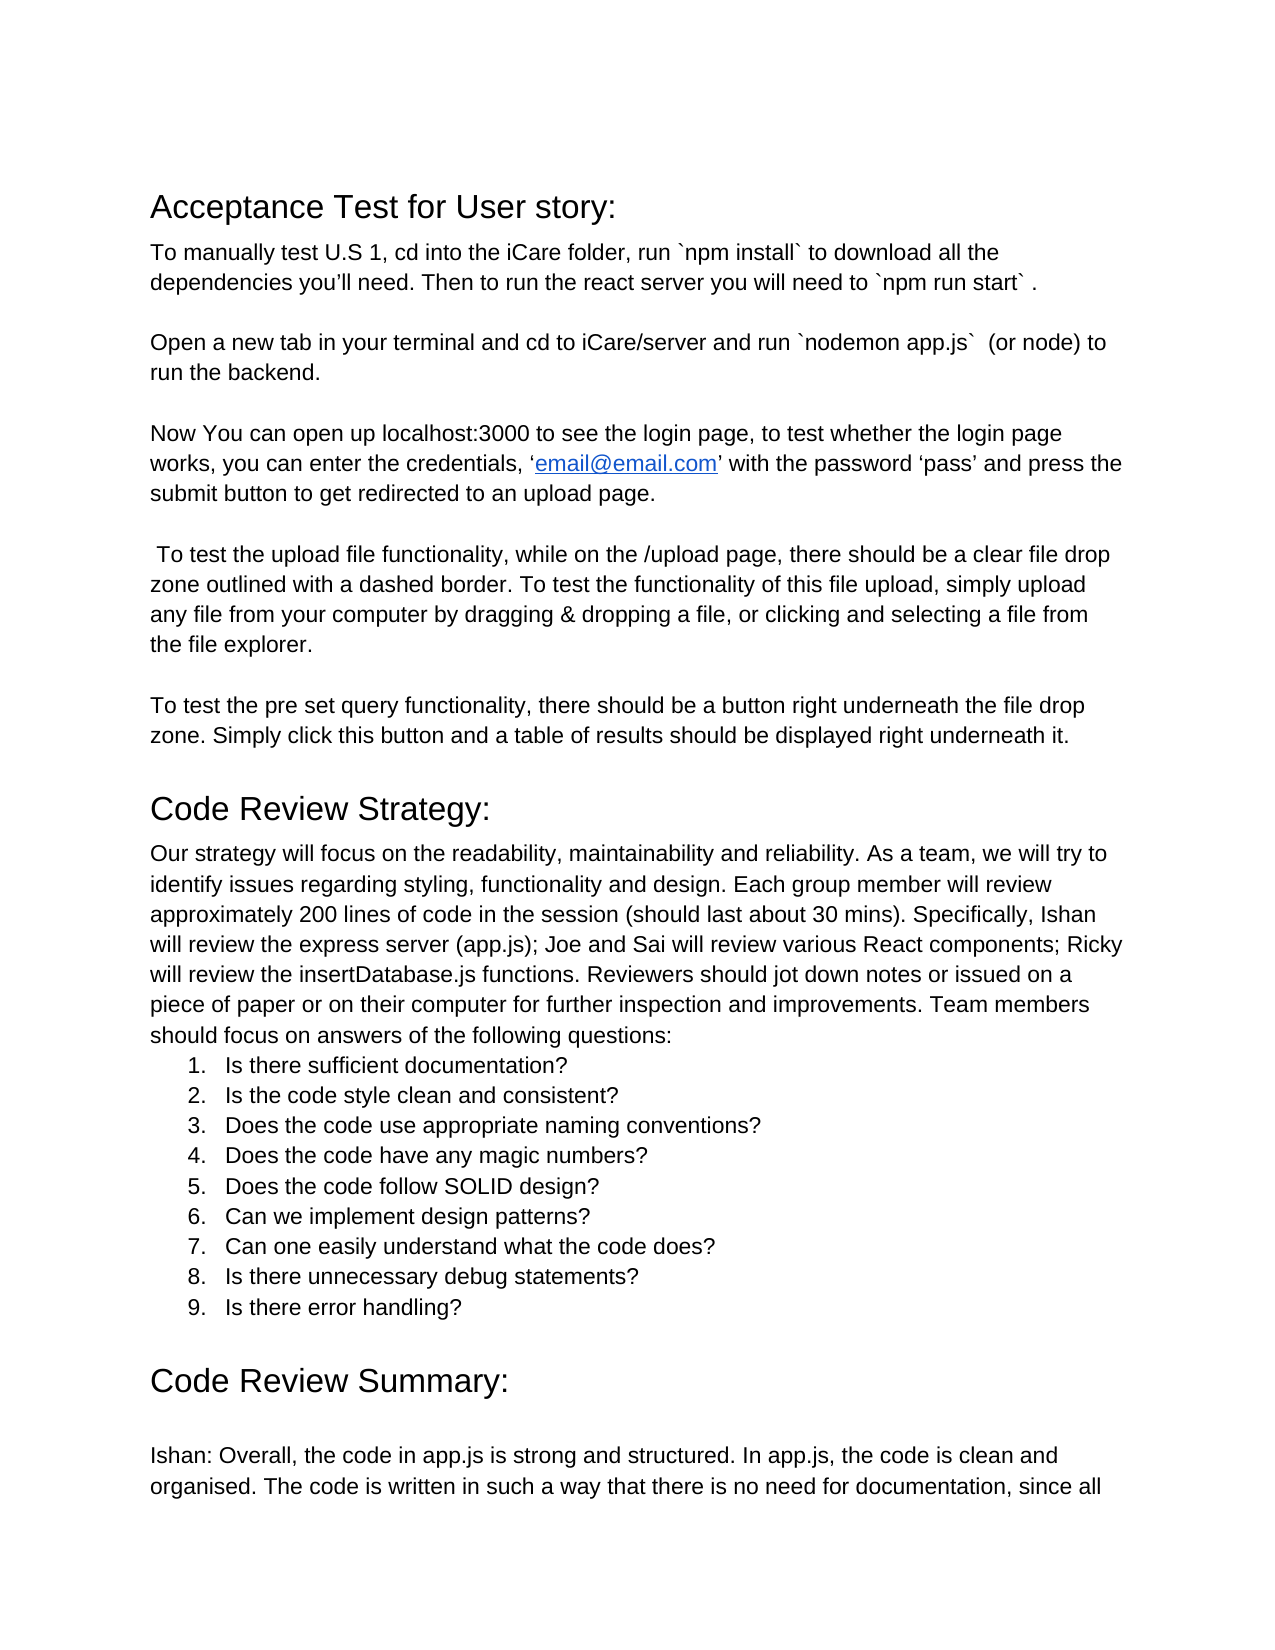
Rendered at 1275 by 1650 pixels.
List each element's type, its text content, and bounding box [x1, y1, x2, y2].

text Our strategy will focus on the readability, maintainability and reliability. As a team, we will try to identify issues regarding styling, functionality and design. Each group member will review approximately 200 lines of code in the session (should last about 30 mins). Specifically, Ishan will review the express server (app.js); Joe and Sai will review various React components; Ricky will review the insertDatabase.js functions. Reviewers should jot down notes or issued on a piece of paper or on their computer for further inspection and improvements. Team members should focus on answers of the following questions: [150, 840, 1125, 1048]
list Is there unnecessary debug statements? [187, 1263, 1125, 1290]
list Is the code style clean and consistent? [187, 1082, 1125, 1108]
list Can we implement design patterns? [187, 1203, 1125, 1229]
list Can one easily understand what the code does? [187, 1233, 1125, 1259]
text To test the pre set query functionality, there should be a button right underneath the file drop zone. Simply click this button and a table of results should be displayed right underneath it. [150, 692, 1125, 748]
subtitle Code Review Summary: [150, 1361, 1125, 1400]
list Does the code follow SOLID design? [187, 1173, 1125, 1199]
text To manually test U.S 1, cd into the iCare folder, run `npm install` to download all the dependencies you’ll need. Then to run the react server you will need to `npm run start` . [150, 238, 1125, 295]
text Now You can open up localhost:3000 to see the login page, to test whether the login page works, you can enter the credentials, ‘email@email.com’ with the password ‘pass’ and press the submit button to get redirected to an upload page. [150, 420, 1125, 506]
subtitle Code Review Strategy: [150, 789, 1125, 828]
list Is there error handling? [187, 1293, 1125, 1320]
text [150, 1442, 1125, 1499]
list Is there sufficient documentation? [187, 1052, 1125, 1078]
subtitle Acceptance Test for User story: [150, 187, 1125, 226]
list Does the code use appropriate naming conventions? [187, 1112, 1125, 1139]
list Does the code have any magic numbers? [187, 1142, 1125, 1169]
text To test the upload file functionality, while on the /upload page, there should be a clear file drop zone outlined with a dashed border. To test the functionality of this file upload, simply upload any file from your computer by dragging & dropping a file, or clicking and selecting a file from the file explorer. [150, 541, 1125, 657]
text Open a new tab in your terminal and cd to iCare/server and run `nodemon app.js` (or node) to run the backend. [150, 329, 1125, 386]
